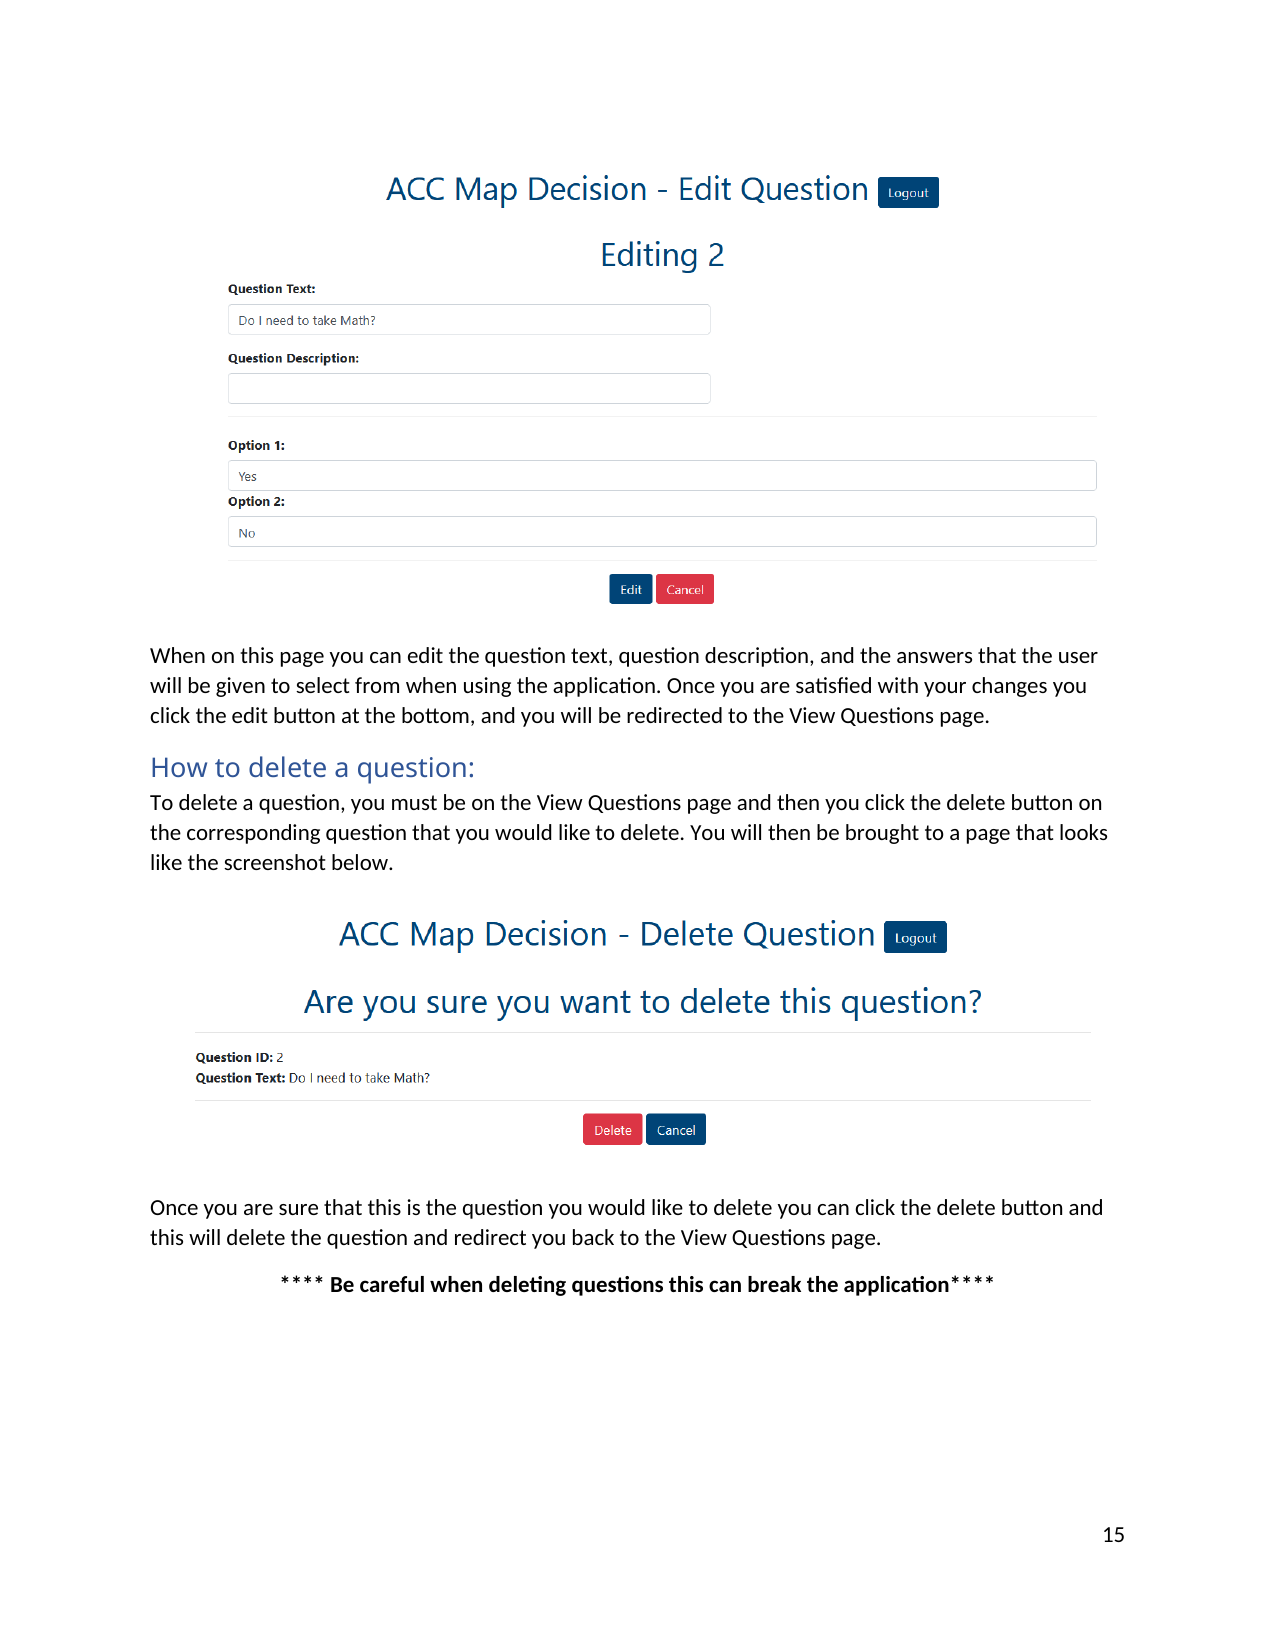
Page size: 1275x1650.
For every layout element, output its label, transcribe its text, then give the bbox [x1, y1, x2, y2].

text To delete a question, you must be on the View Questions page and then you click the delete button on the corresponding question that you would like to delete. You will then be brought to a page that looks like the screenshot below. [150, 788, 1125, 876]
text Once you are sure that this is the question you would like to delete you can click the delete button and this will delete the question and redirect you back to the View Questions page. [150, 1193, 1125, 1251]
text When on this page you can edit the question text, question description, and the answers that the user will be given to select from when using the application. Once you are satisfied with your changes you click the edit button at the bottom, and you will be redirected to the View Questions page. [150, 641, 1125, 729]
picture [150, 150, 1125, 622]
subtitle How to delete a question: [150, 748, 1125, 785]
picture [150, 895, 1125, 1174]
text **** Be careful when deleting questions this can break the application**** [150, 1270, 1125, 1298]
